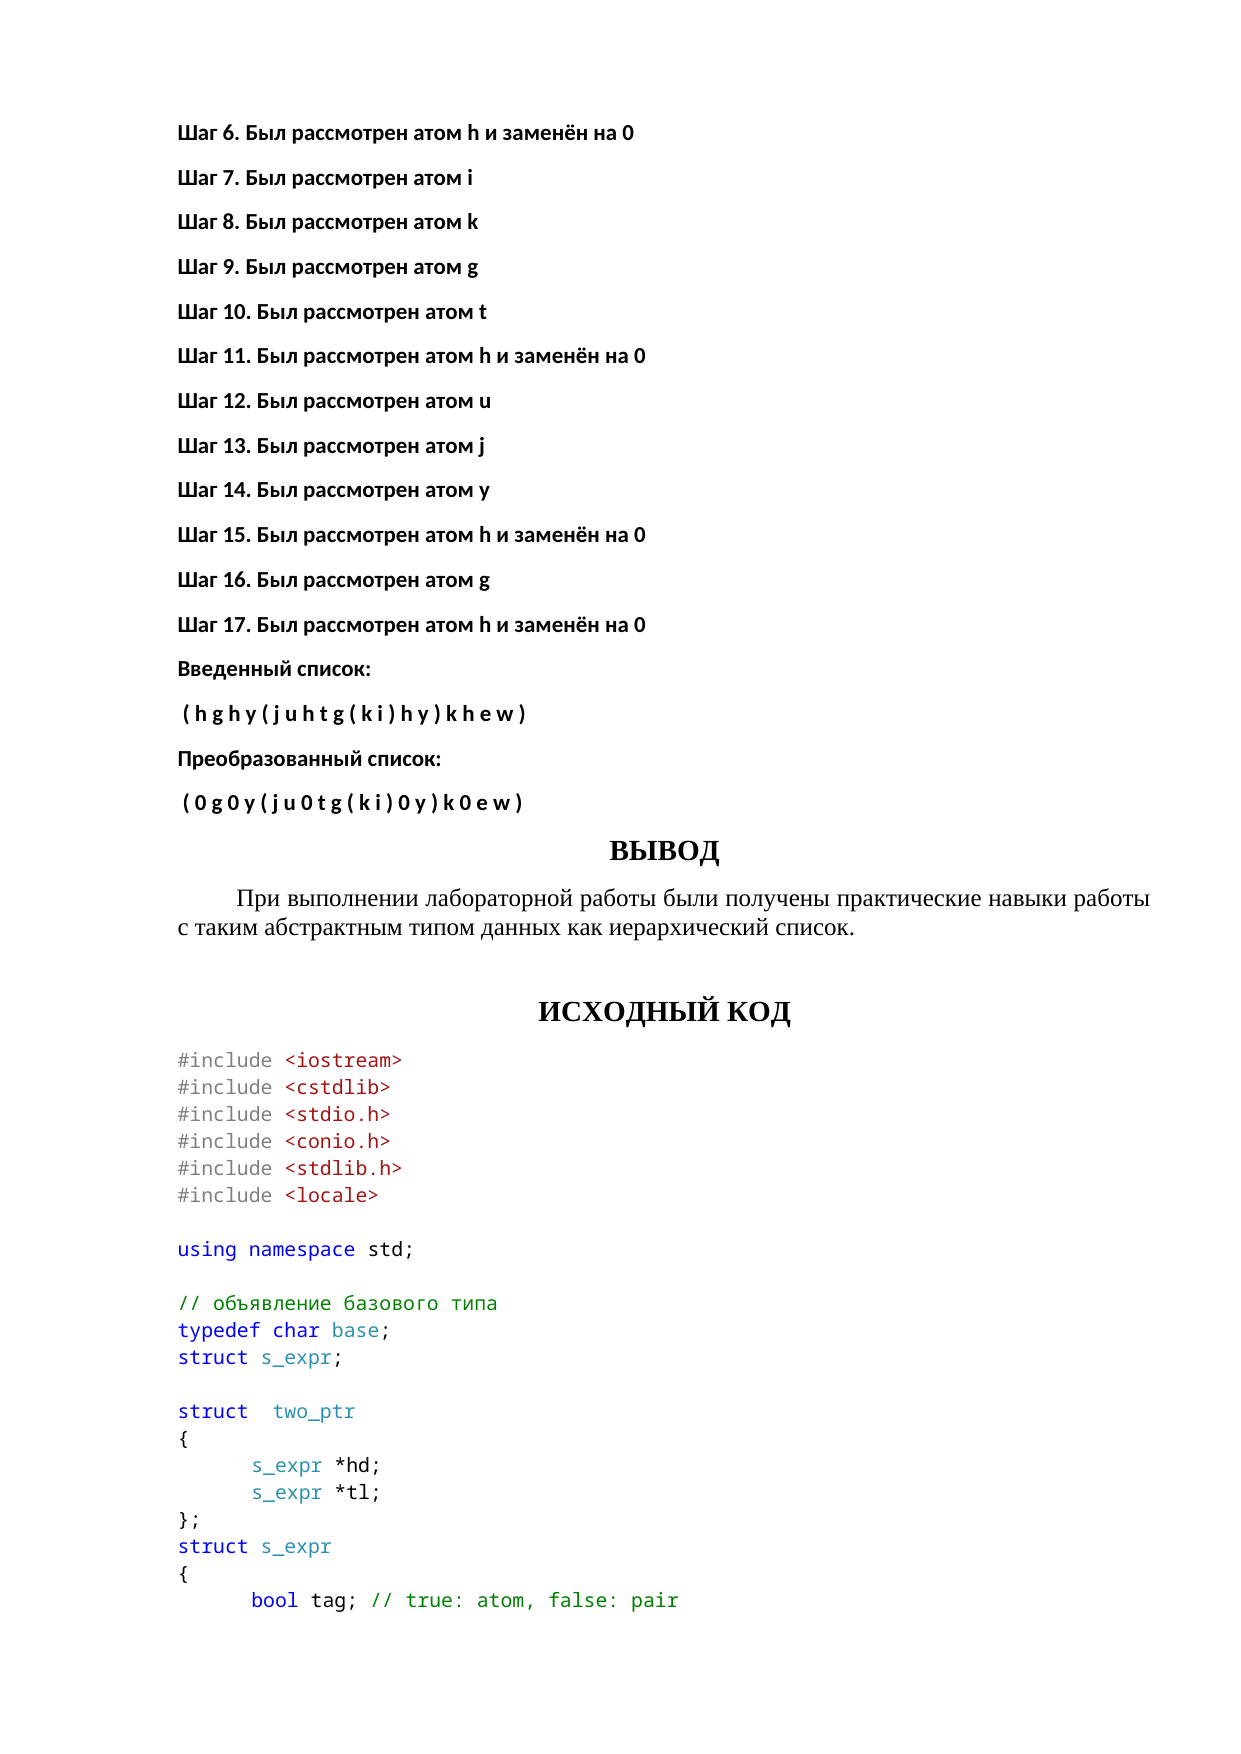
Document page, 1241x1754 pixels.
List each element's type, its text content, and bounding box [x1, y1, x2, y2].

text ( h g h y ( j u h t g ( k i ) h y ) k h e w ) [177, 699, 1152, 727]
text s_expr *tl; [177, 1478, 1152, 1505]
text { [177, 1559, 1152, 1586]
text ИСХОДНЫЙ КОД [177, 994, 1152, 1027]
text bool tag; // true: atom, false: pair [177, 1586, 1152, 1613]
text Шаг 10. Был рассмотрен атом t [177, 297, 1152, 325]
text struct two_ptr [177, 1397, 1152, 1424]
text При выполнении лабораторной работы были получены практические навыки работы с таким абстрактным типом данных как иерархический список. [177, 883, 1152, 941]
text Шаг 17. Был рассмотрен атом h и заменён на 0 [177, 610, 1152, 638]
text using namespace std; [177, 1235, 1152, 1262]
text struct s_expr [177, 1532, 1152, 1559]
text Шаг 16. Был рассмотрен атом g [177, 565, 1152, 593]
text Шаг 15. Был рассмотрен атом h и заменён на 0 [177, 520, 1152, 548]
text Шаг 6. Был рассмотрен атом h и заменён на 0 [177, 118, 1152, 146]
text Шаг 9. Был рассмотрен атом g [177, 252, 1152, 280]
text }; [177, 1505, 1152, 1532]
text #include <locale> [177, 1181, 1152, 1208]
text Шаг 7. Был рассмотрен атом i [177, 163, 1152, 191]
text Введенный список: [177, 654, 1152, 682]
text Шаг 11. Был рассмотрен атом h и заменён на 0 [177, 342, 1152, 369]
text Шаг 13. Был рассмотрен атом j [177, 431, 1152, 459]
text #include <conio.h> [177, 1127, 1152, 1154]
text #include <cstdlib> [177, 1073, 1152, 1100]
text ВЫВОД [177, 833, 1152, 867]
text #include <iostream> [177, 1046, 1152, 1073]
text Шаг 8. Был рассмотрен атом k [177, 207, 1152, 236]
text s_expr *hd; [177, 1451, 1152, 1478]
text struct s_expr; [177, 1343, 1152, 1370]
text typedef char base; [177, 1316, 1152, 1343]
text #include <stdio.h> [177, 1100, 1152, 1127]
text { [177, 1424, 1152, 1451]
text #include <stdlib.h> [177, 1154, 1152, 1181]
text ( 0 y ( j u 0 t g ( k i ) 0 y ) k 0 e w ) [177, 788, 1152, 816]
text // объявление базового типа [177, 1289, 1152, 1316]
text Шаг 12. Был рассмотрен атом u [177, 386, 1152, 414]
text Шаг 14. Был рассмотрен атом y [177, 476, 1152, 504]
text Преобразованный список: [177, 744, 1152, 772]
